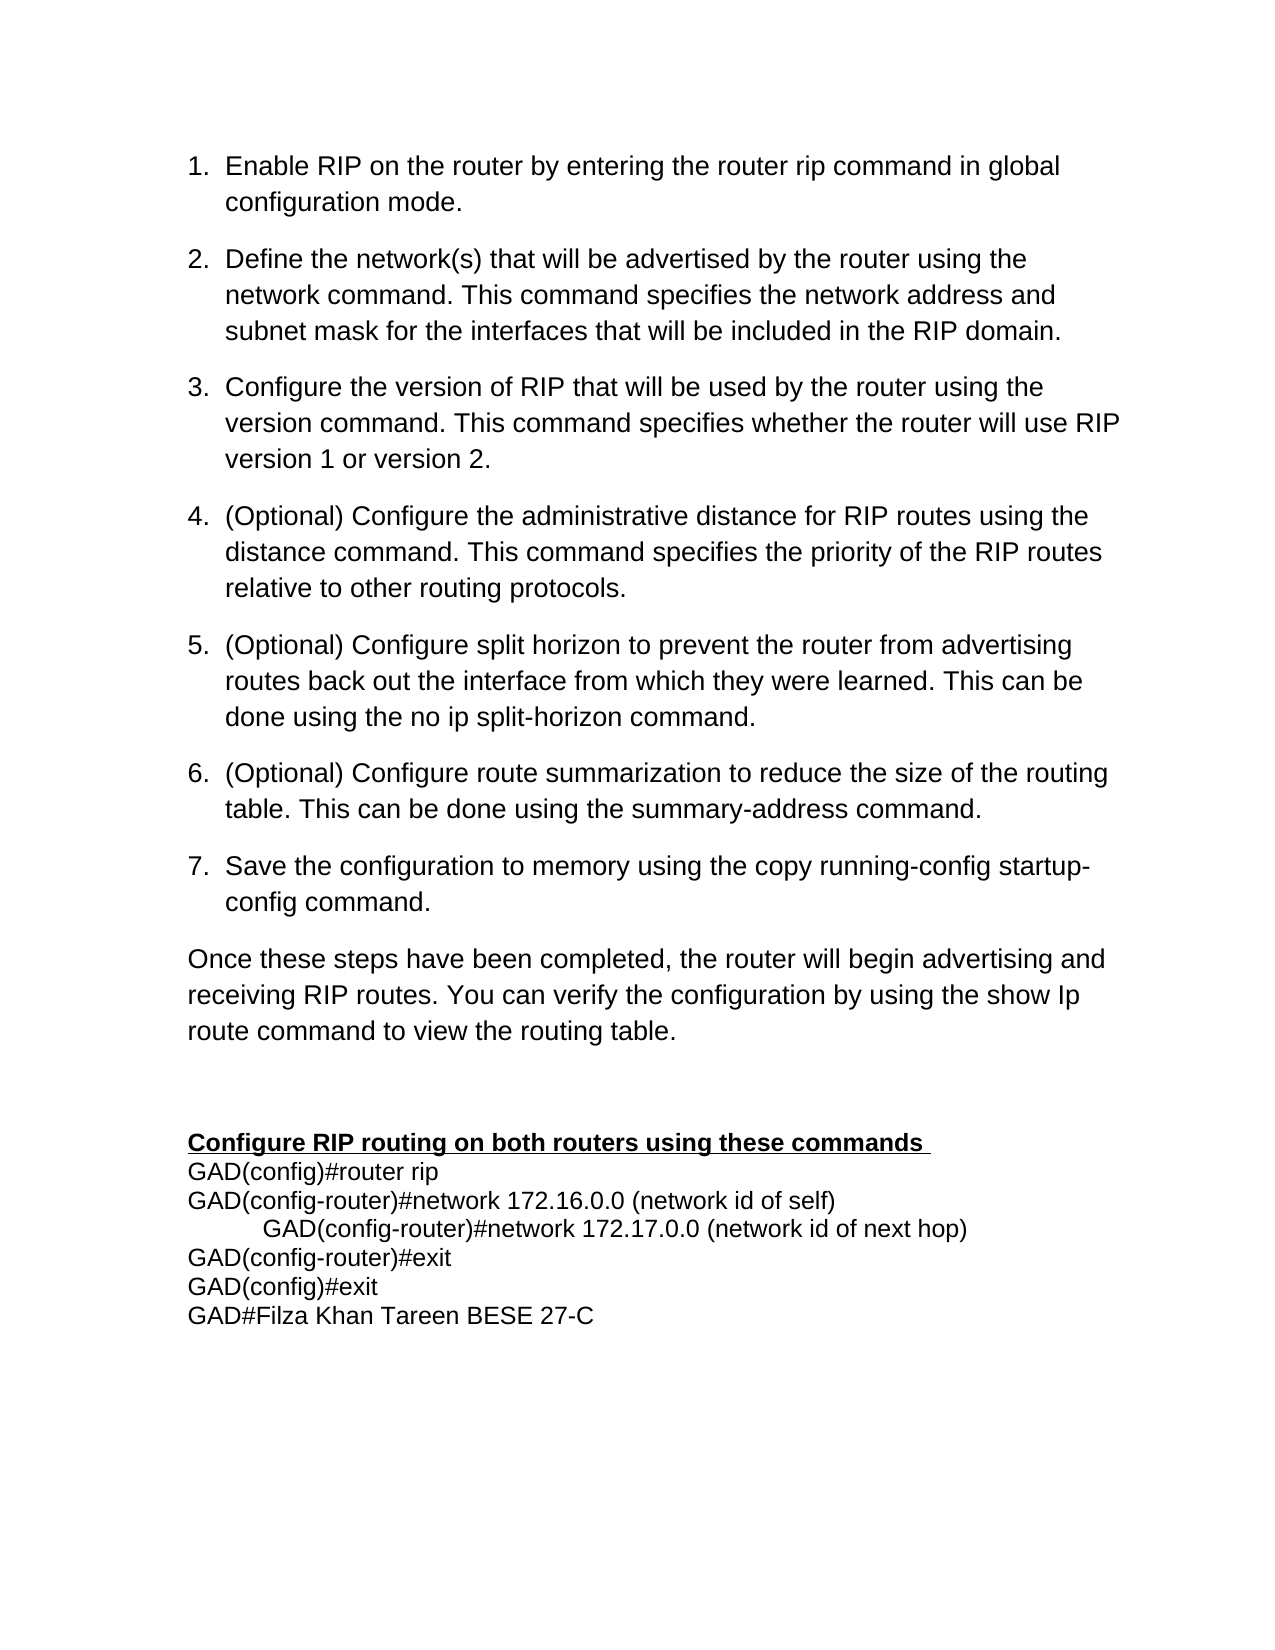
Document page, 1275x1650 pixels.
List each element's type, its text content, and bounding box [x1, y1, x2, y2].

list Define the network(s) that will be advertised by the router using the network command. This command specifies the network address and subnet mask for the interfaces that will be included in the RIP domain. [187, 243, 1125, 346]
list GAD(config)#exit [187, 1272, 1125, 1301]
list Enable RIP on the router by entering the router rip command in global configuration mode. [187, 150, 1125, 217]
list Configure the version of RIP that will be used by the router using the version command. This command specifies whether the router will use RIP version 1 or version 2. [187, 371, 1125, 474]
list GAD#Filza Khan Tareen BESE 27-C [187, 1301, 1125, 1329]
text Configure RIP routing on both routers using these commands [187, 1128, 1125, 1157]
list (Optional) Configure route summarization to reduce the size of the routing table. This can be done using the summary-address command. [187, 757, 1125, 824]
list GAD(config-router)#network 172.17.0.0 (network id of next hop) [262, 1214, 1125, 1243]
list GAD(config)#router rip [187, 1157, 1125, 1186]
list (Optional) Configure the administrative distance for RIP routes using the distance command. This command specifies the priority of the RIP routes relative to other routing protocols. [187, 500, 1125, 603]
list GAD(config-router)#network 172.16.0.0 (network id of self) [187, 1186, 1125, 1214]
text Once these steps have been completed, the router will begin advertising and receiving RIP routes. You can verify the configuration by using the show Ip route command to view the routing table. [187, 943, 1125, 1046]
list GAD(config-router)#exit [187, 1243, 1125, 1272]
list Save the configuration to memory using the copy running-config startup-config command. [187, 850, 1125, 917]
list (Optional) Configure split horizon to prevent the router from advertising routes back out the interface from which they were learned. This can be done using the no ip split-horizon command. [187, 629, 1125, 732]
